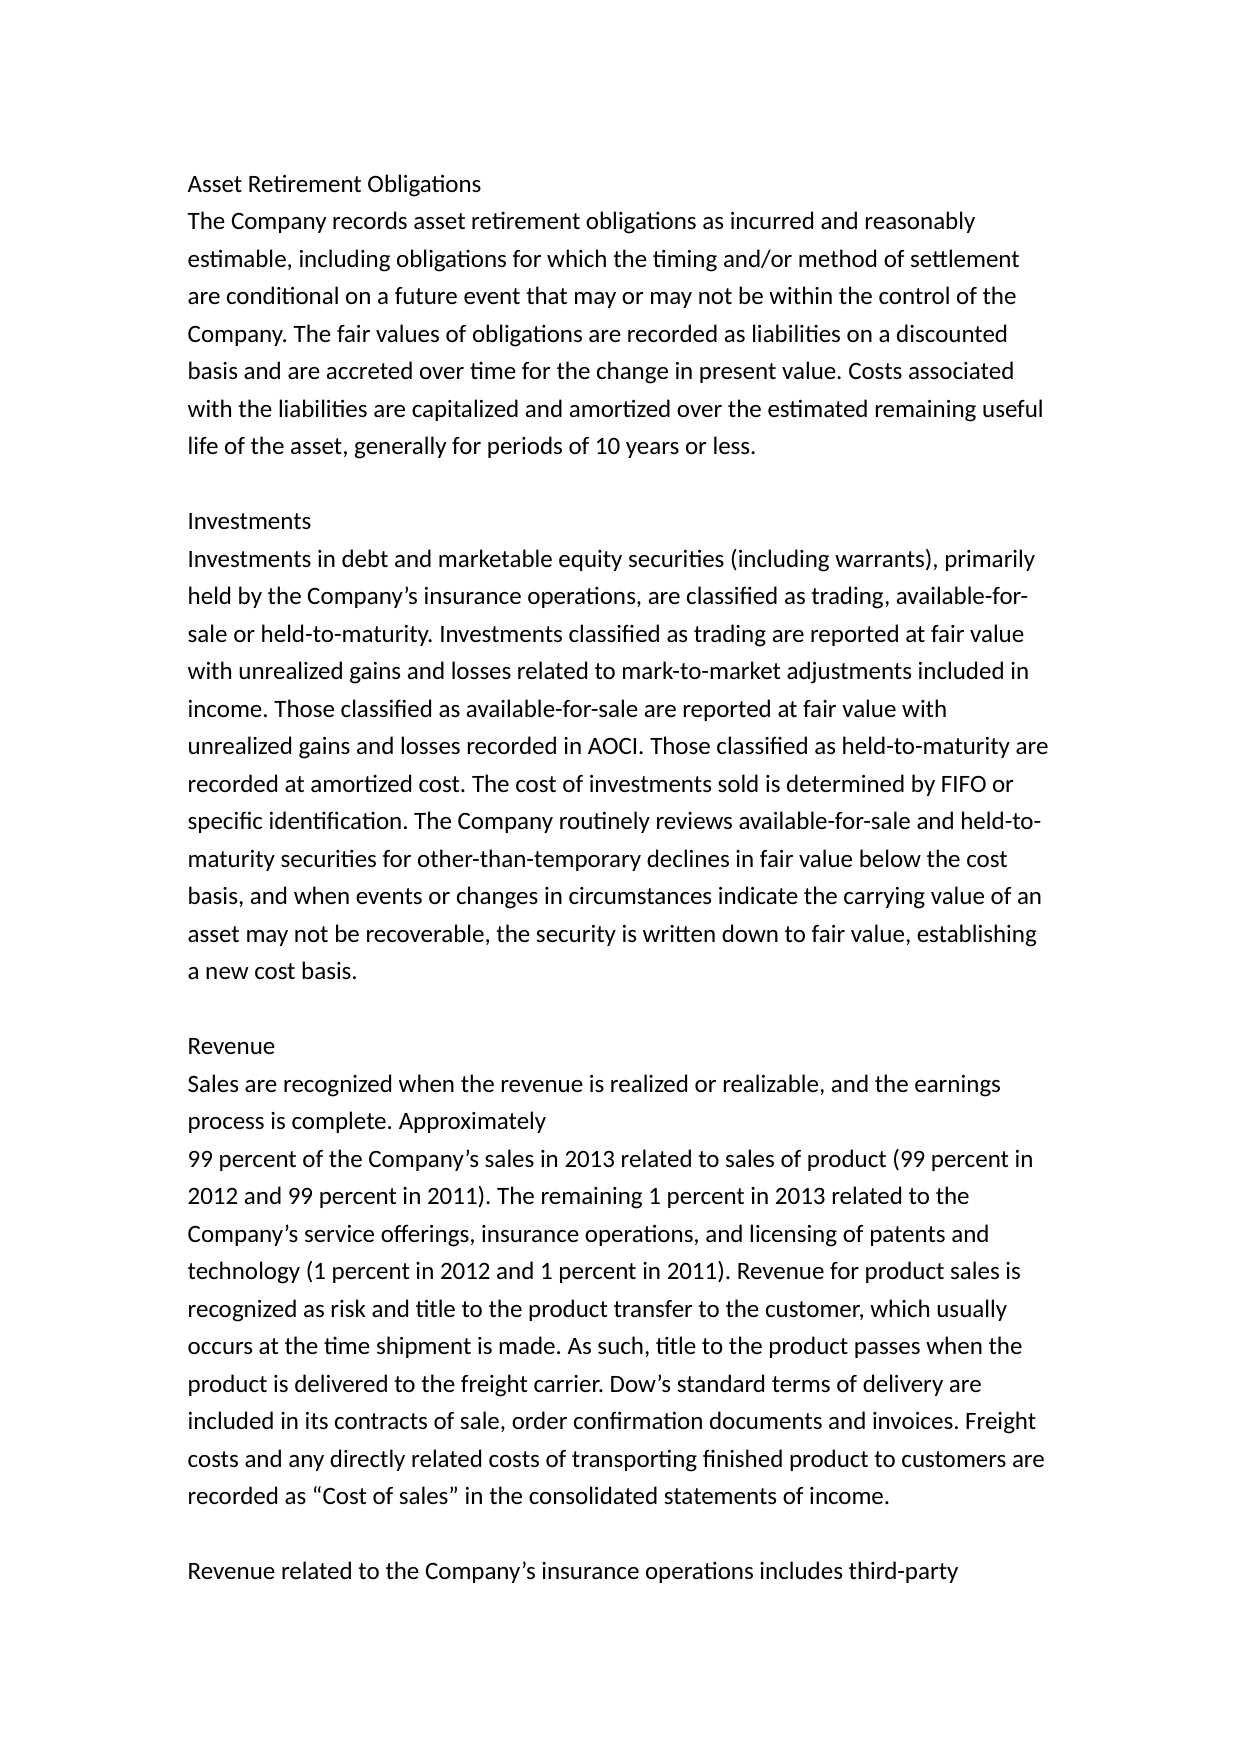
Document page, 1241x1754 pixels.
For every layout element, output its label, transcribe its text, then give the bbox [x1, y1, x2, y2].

text Sales are recognized when the revenue is realized or realizable, and the earnings process is complete. Approximately [187, 1064, 1053, 1139]
text 99 percent of the Company’s sales in 2013 related to sales of product (99 percent in 2012 and 99 percent in 2011). The remaining 1 percent in 2013 related to the Company’s service offerings, insurance operations, and licensing of patents and technology (1 percent in 2012 and 1 percent in 2011). Revenue for product sales is recognized as risk and title to the product transfer to the customer, which usually occurs at the time shipment is made. As such, title to the product passes when the product is delivered to the freight carrier. Dow’s standard terms of delivery are included in its contracts of sale, order confirmation documents and invoices. Freight costs and any directly related costs of transporting finished product to customers are recorded as “Cost of sales” in the consolidated statements of income. [187, 1139, 1053, 1514]
text Investments [187, 502, 1053, 539]
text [187, 1552, 1053, 1589]
text Investments in debt and marketable equity securities (including warrants), primarily held by the Company’s insurance operations, are classified as trading, available-for-sale or held-to-maturity. Investments classified as trading are reported at fair value with unrealized gains and losses related to mark-to-market adjustments included in income. Those classified as available-for-sale are reported at fair value with unrealized gains and losses recorded in AOCI. Those classified as held-to-maturity are recorded at amortized cost. The cost of investments sold is determined by FIFO or specific identification. The Company routinely reviews available-for-sale and held-to-maturity securities for other-than-temporary declines in fair value below the cost basis, and when events or changes in circumstances indicate the carrying value of an asset may not be recoverable, the security is written down to fair value, establishing a new cost basis. [187, 539, 1053, 989]
text Asset Retirement Obligations [187, 164, 1053, 202]
text The Company records asset retirement obligations as incurred and reasonably estimable, including obligations for which the timing and/or method of settlement are conditional on a future event that may or may not be within the control of the Company. The fair values of obligations are recorded as liabilities on a discounted basis and are accreted over time for the change in present value. Costs associated with the liabilities are capitalized and amortized over the estimated remaining useful life of the asset, generally for periods of 10 years or less. [187, 202, 1053, 464]
text Revenue [187, 1027, 1053, 1064]
